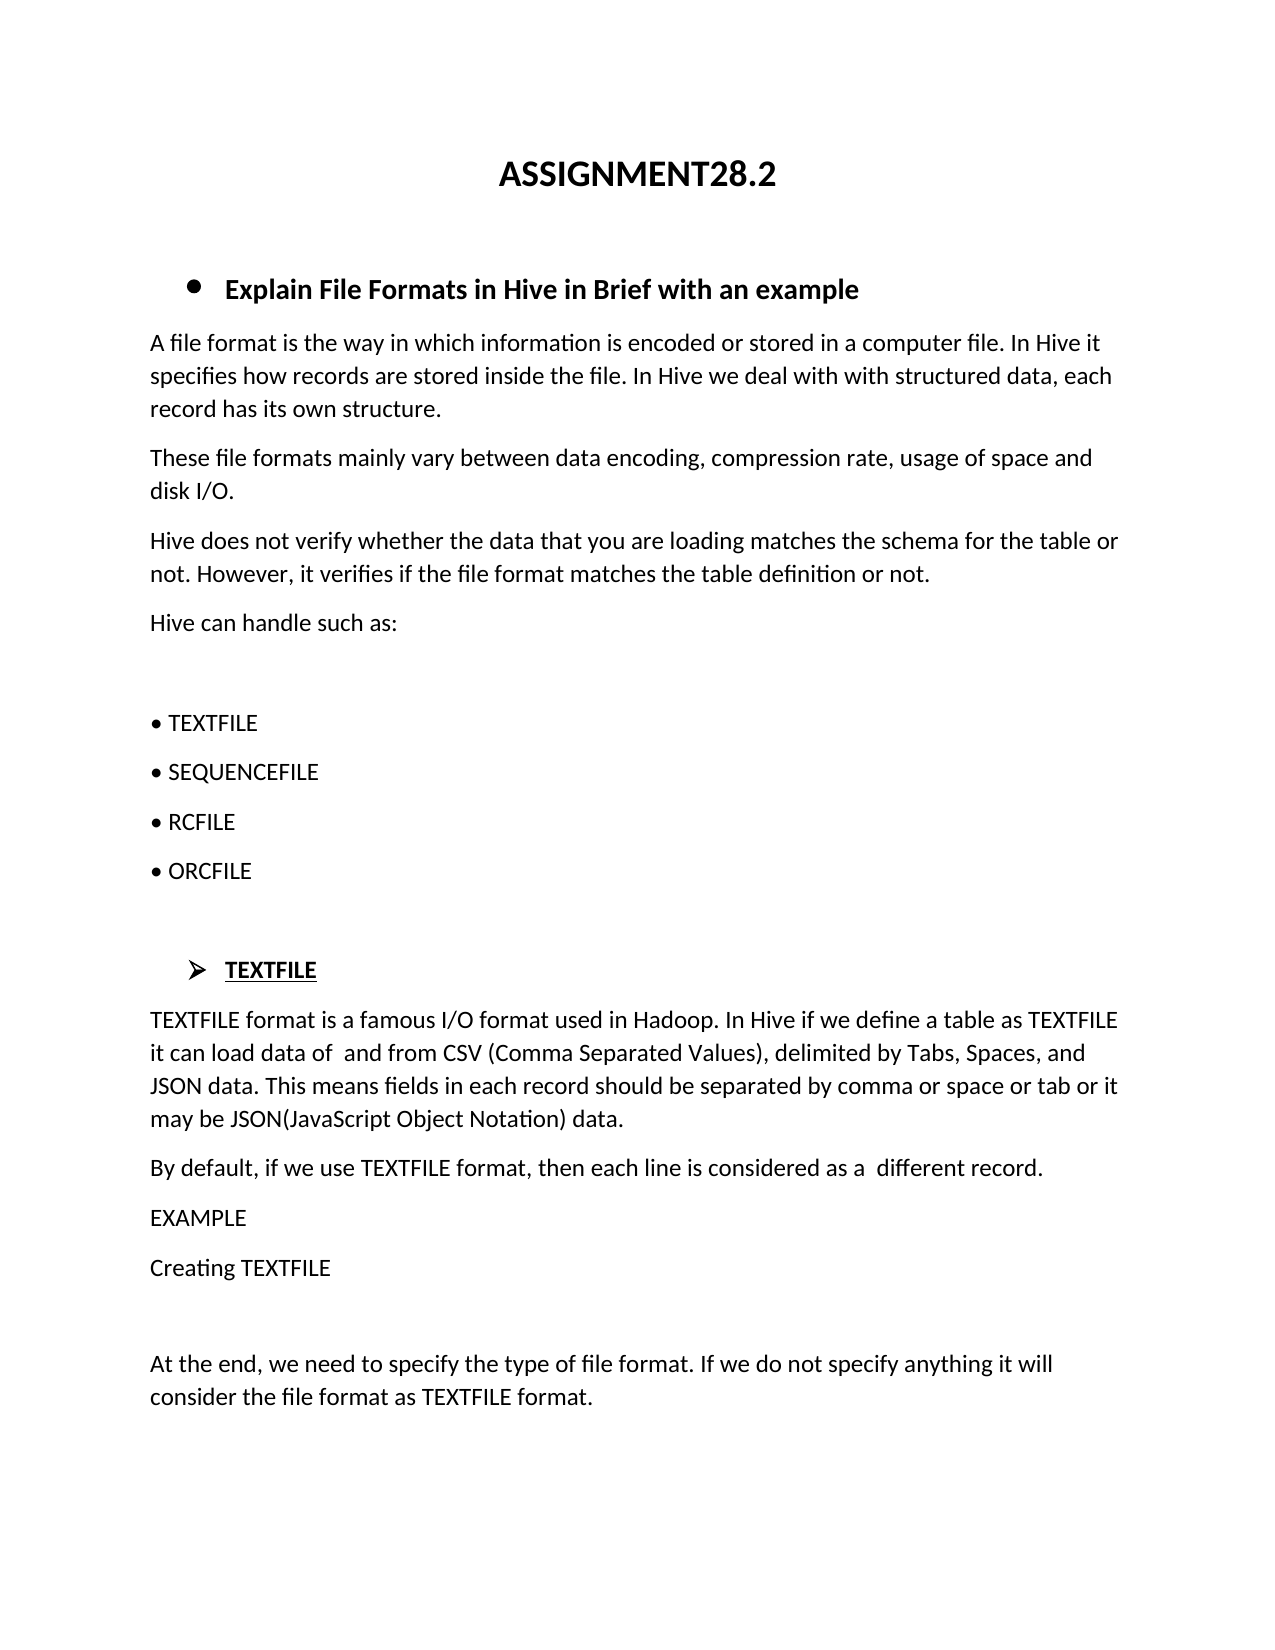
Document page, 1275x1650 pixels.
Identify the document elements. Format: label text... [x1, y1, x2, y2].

text By default, if we use TEXTFILE format, then each line is considered as a different record. [150, 1152, 1125, 1183]
text • SEQUENCEFILE [150, 756, 1125, 787]
text • ORCFILE [150, 855, 1125, 886]
text At the end, we need to specify the type of file format. If we do not specify anything it will consider the file format as TEXTFILE format. [150, 1348, 1125, 1412]
text ASSIGNMENT28.2 [150, 150, 1125, 196]
text EXAMPLE [150, 1202, 1125, 1233]
text • TEXTFILE [150, 707, 1125, 737]
text Hive can handle such as: [150, 607, 1125, 638]
text TEXTFILE format is a famous I/O format used in Hadoop. In Hive if we define a table as TEXTFILE it can load data of and from CSV (Comma Separated Values), delimited by Tabs, Spaces, and JSON data. This means fields in each record should be separated by comma or space or tab or it may be JSON(JavaScript Object Notation) data. [150, 1004, 1125, 1133]
text A file format is the way in which information is encoded or stored in a computer file. In Hive it specifies how records are stored inside the file. In Hive we deal with with structured data, each record has its own structure. [150, 327, 1125, 423]
text Hive does not verify whether the data that you are loading matches the schema for the table or not. However, it verifies if the file format matches the table definition or not. [150, 525, 1125, 588]
text These file formats mainly vary between data encoding, compression rate, usage of space and disk I/O. [150, 442, 1125, 506]
list Explain File Formats in Hive in Brief with an example [187, 271, 1125, 308]
text Creating TEXTFILE [150, 1252, 1125, 1282]
text • RCFILE [150, 806, 1125, 836]
list TEXTFILE [187, 954, 1125, 985]
